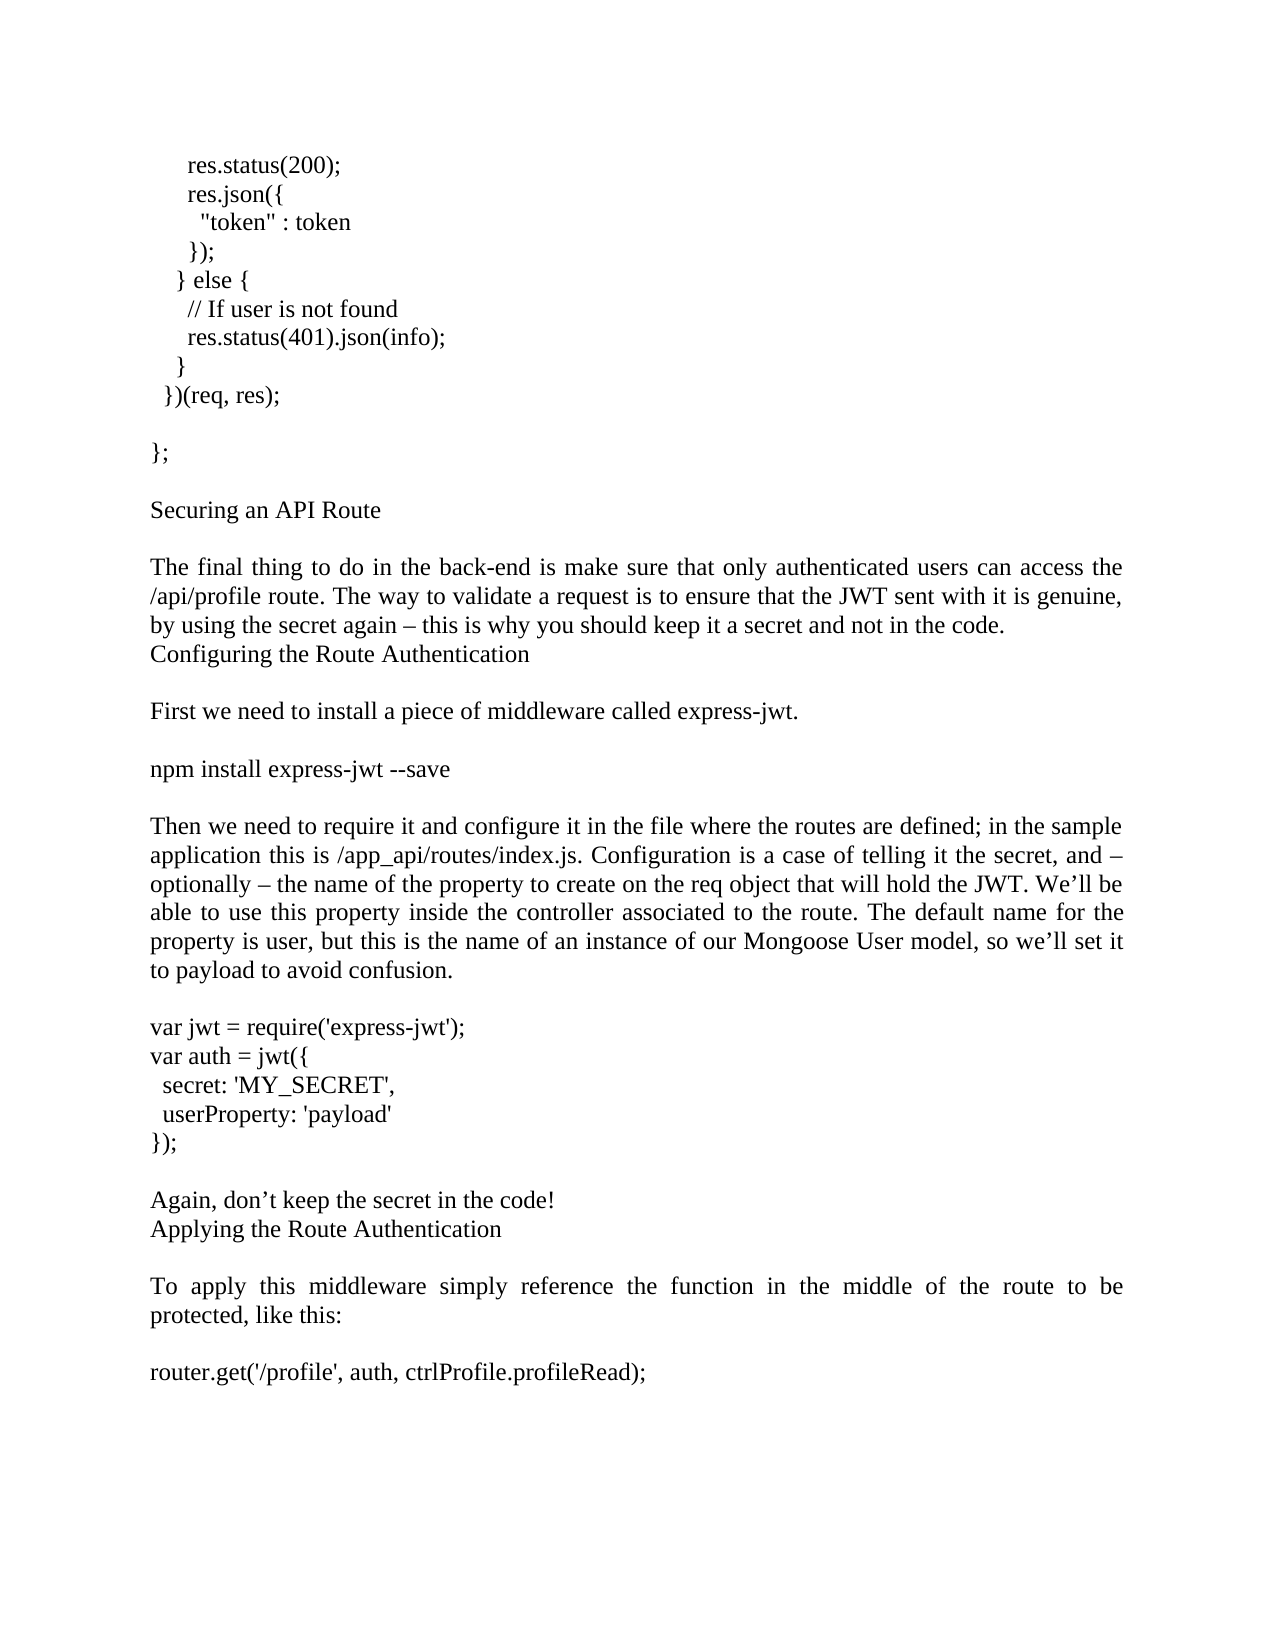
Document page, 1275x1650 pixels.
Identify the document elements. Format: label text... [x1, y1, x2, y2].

text }); [150, 236, 1125, 265]
text The final thing to do in the back-end is make sure that only authenticated users can access the /api/profile route. The way to validate a request is to ensure that the JWT sent with it is genuine, by using the secret again – this is why you should keep it a secret and not in the code. [150, 552, 1125, 639]
text // If user is not found [150, 294, 1125, 322]
text Again, don’t keep the secret in the code! [150, 1185, 1125, 1214]
text var jwt = require('express-jwt'); [150, 1012, 1125, 1041]
text Applying the Route Authentication [150, 1214, 1125, 1242]
text First we need to install a piece of middleware called express-jwt. [150, 696, 1125, 725]
text Configuring the Route Authentication [150, 639, 1125, 667]
text } [150, 351, 1125, 380]
text }); [150, 1127, 1125, 1156]
text res.status(401).json(info); [150, 322, 1125, 351]
text res.status(200); [150, 150, 1125, 179]
text userProperty: 'payload' [150, 1099, 1125, 1127]
text "token" : token [150, 207, 1125, 236]
text }; [150, 437, 1125, 466]
text } else { [150, 265, 1125, 294]
text var auth = jwt({ [150, 1041, 1125, 1070]
text To apply this middleware simply reference the function in the middle of the route to be protected, like this: [150, 1271, 1125, 1329]
text })(req, res); [150, 380, 1125, 409]
text router.get('/profile', auth, ctrlProfile.profileRead); [150, 1357, 1125, 1386]
text npm install express-jwt --save [150, 754, 1125, 782]
text Securing an API Route [150, 495, 1125, 524]
text secret: 'MY_SECRET', [150, 1070, 1125, 1099]
text Then we need to require it and configure it in the file where the routes are defined; in the sample application this is /app_api/routes/index.js. Configuration is a case of telling it the secret, and – optionally – the name of the property to create on the req object that will hold the JWT. We’ll be able to use this property inside the controller associated to the route. The default name for the property is user, but this is the name of an instance of our Mongoose User model, so we’ll set it to payload to avoid confusion. [150, 811, 1125, 984]
text res.json({ [150, 179, 1125, 207]
